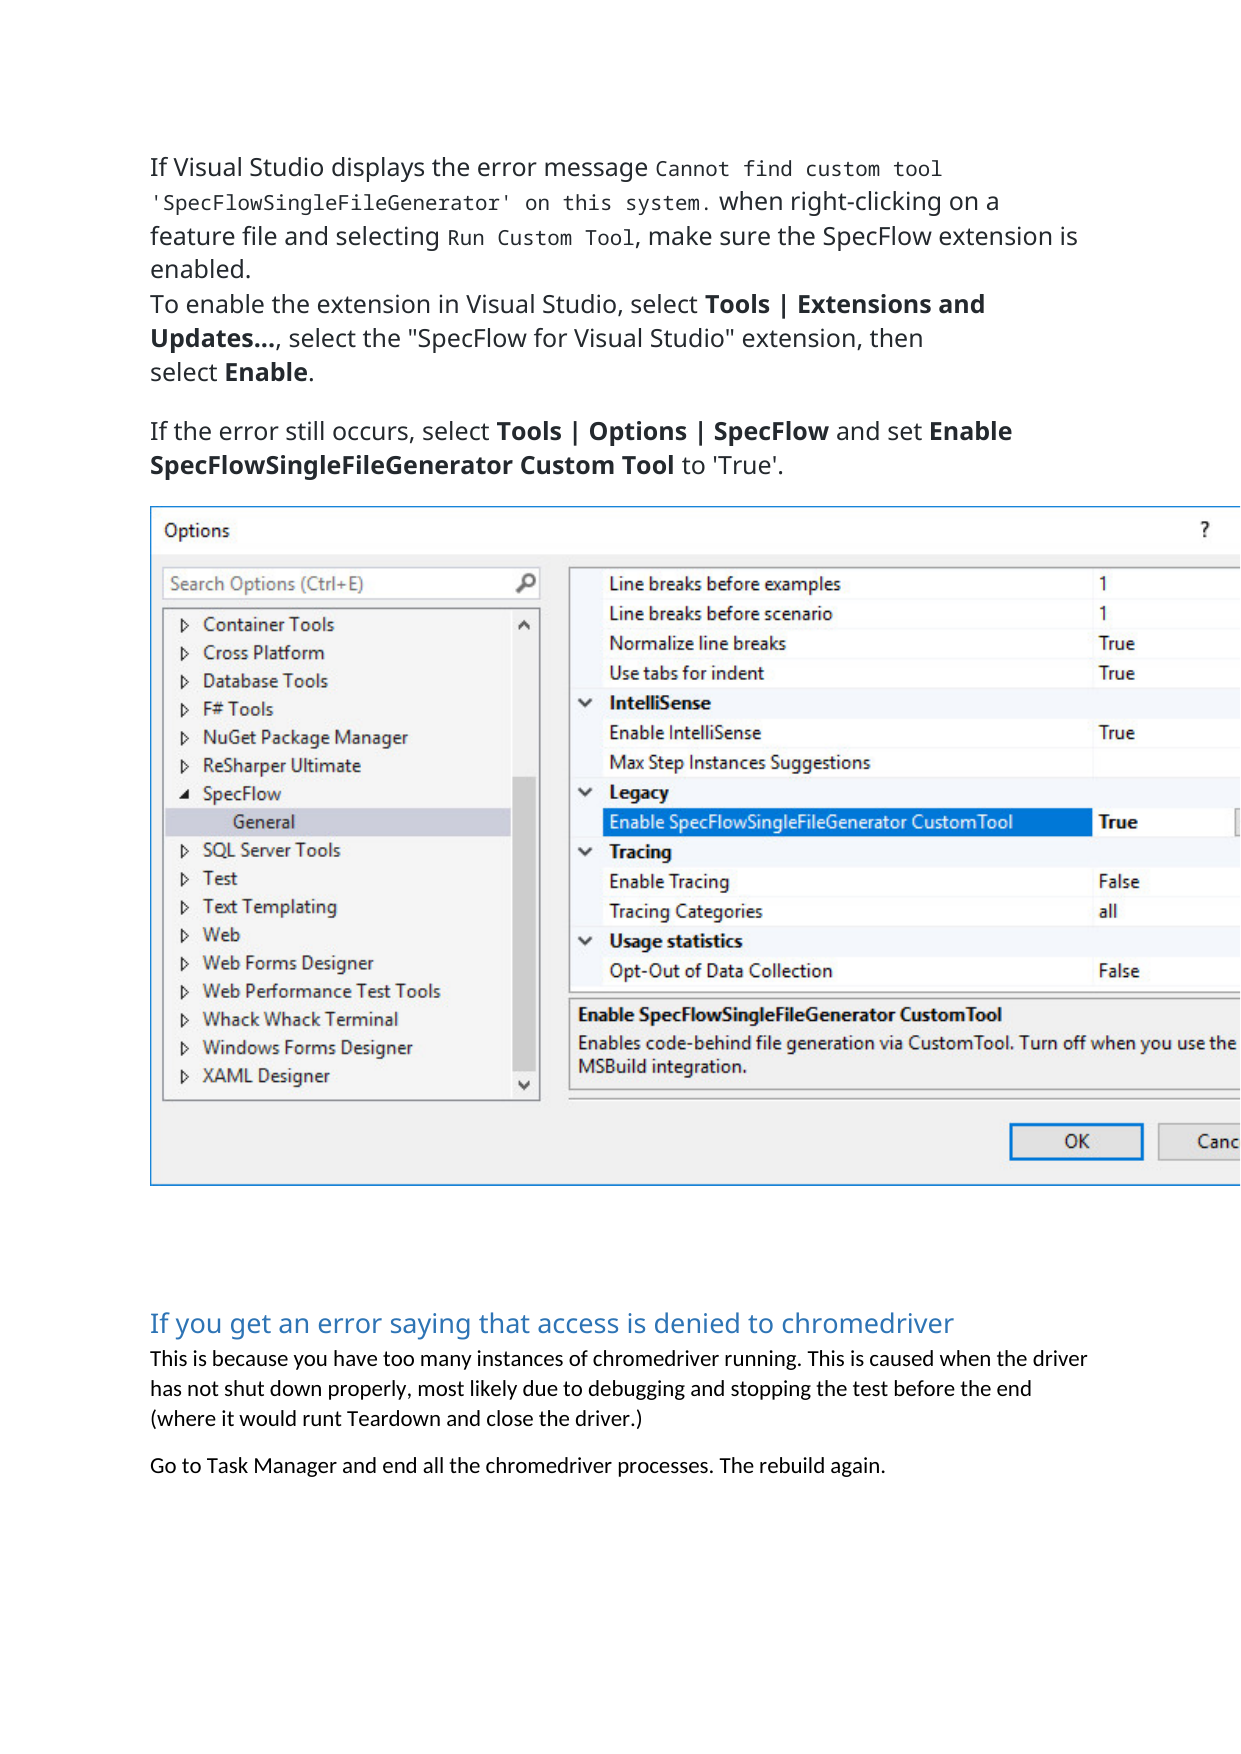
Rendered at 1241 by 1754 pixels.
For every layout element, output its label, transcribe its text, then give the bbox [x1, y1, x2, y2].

text If Visual Studio displays the error message Cannot find custom tool 'SpecFlowSingleFileGenerator' on this system. when right-clicking on a feature file and selecting Run Custom Tool, make sure the SpecFlow extension is enabled. [150, 150, 1090, 286]
text To enable the extension in Visual Studio, select Tools | Extensions and Updates..., select the "SpecFlow for Visual Studio" extension, then select Enable. [150, 286, 1090, 388]
subtitle If you get an error saying that access is denied to chromedriver [150, 1304, 1090, 1341]
text If the error still occurs, select Tools | Options | SpecFlow and set Enable SpecFlowSingleFileGenerator Custom Tool to 'True'. [150, 413, 1090, 482]
picture [150, 506, 1241, 1186]
text Go to Task Manager and end all the chromedriver processes. The rebuild again. [150, 1451, 1090, 1479]
text This is because you have too many instances of chromedriver running. This is caused when the driver has not shut down properly, most likely due to debugging and stopping the test before the end (where it would runt Teardown and close the driver.) [150, 1344, 1090, 1432]
